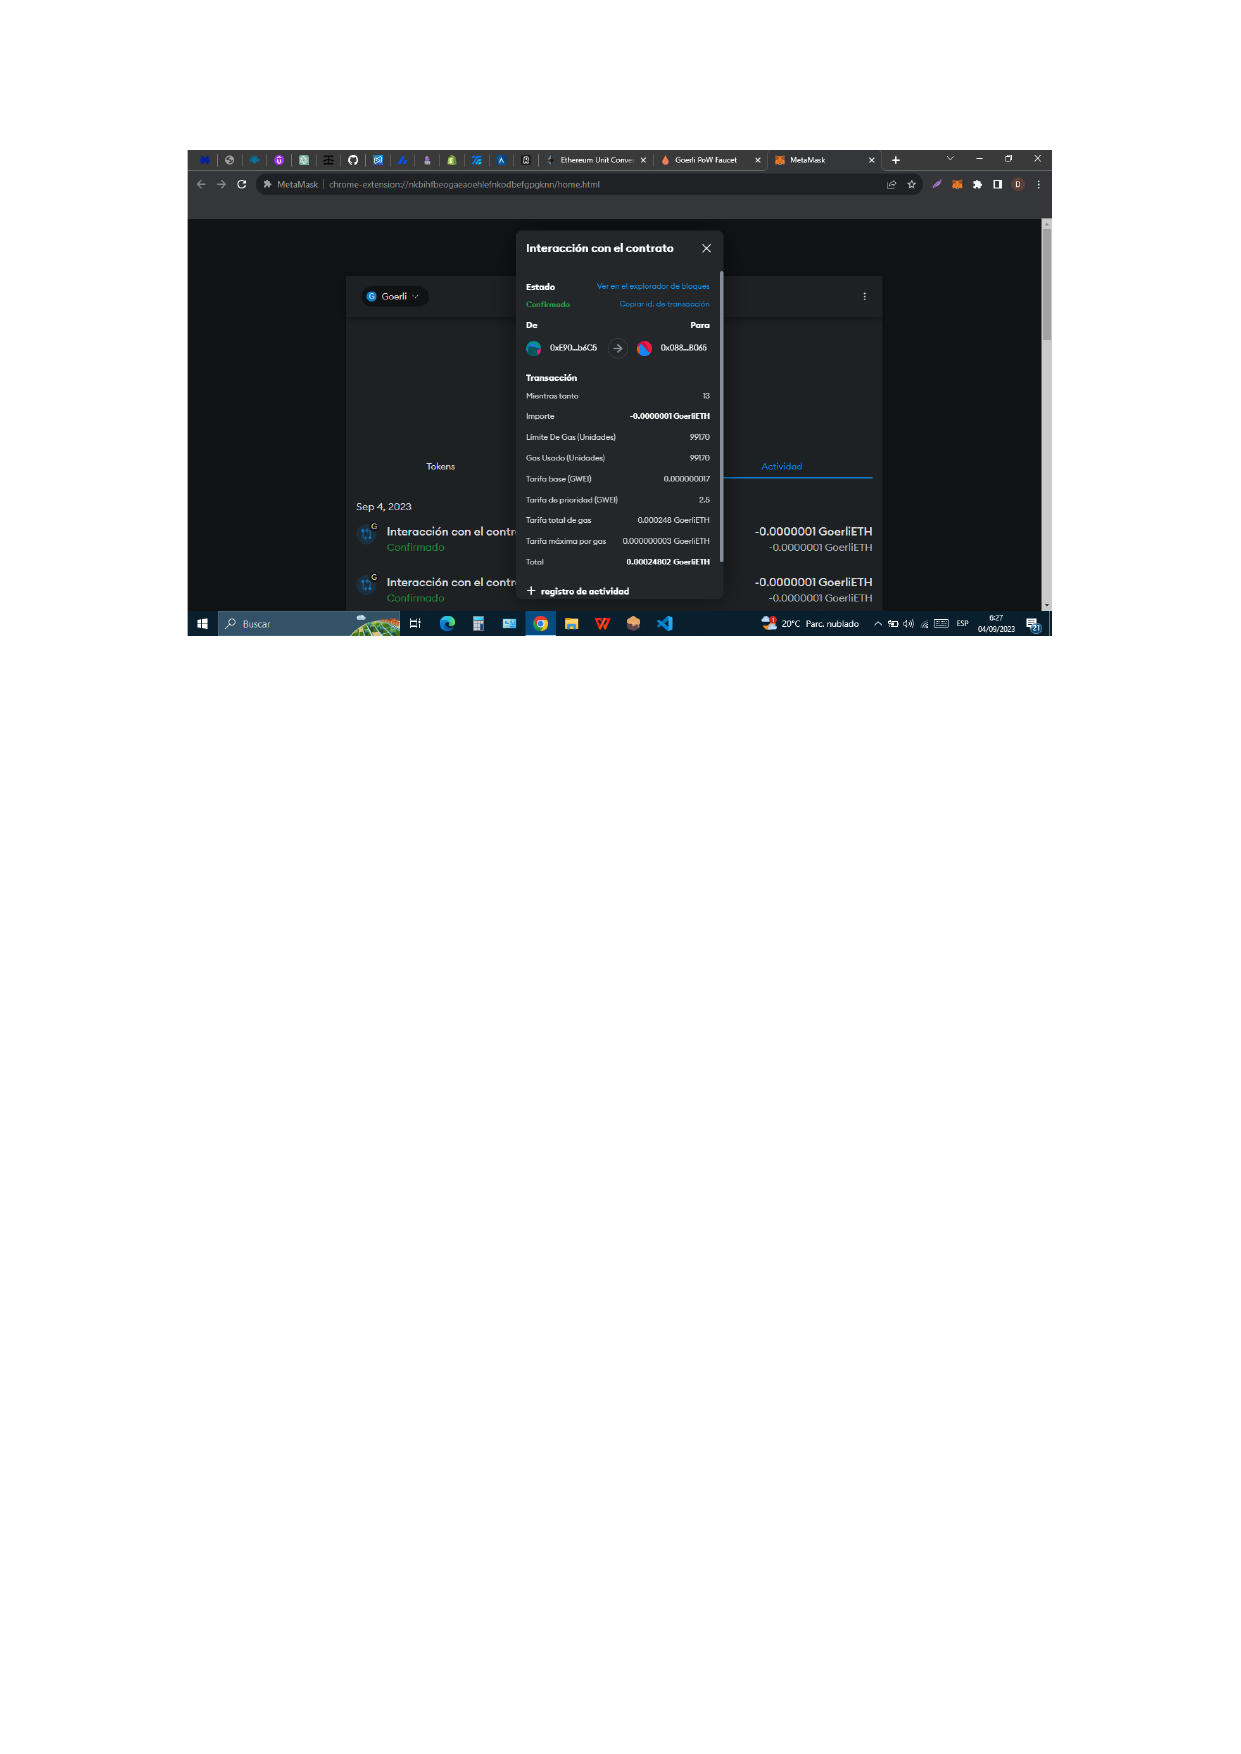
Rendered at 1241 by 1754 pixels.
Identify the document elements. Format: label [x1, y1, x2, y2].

picture [187, 150, 1052, 636]
